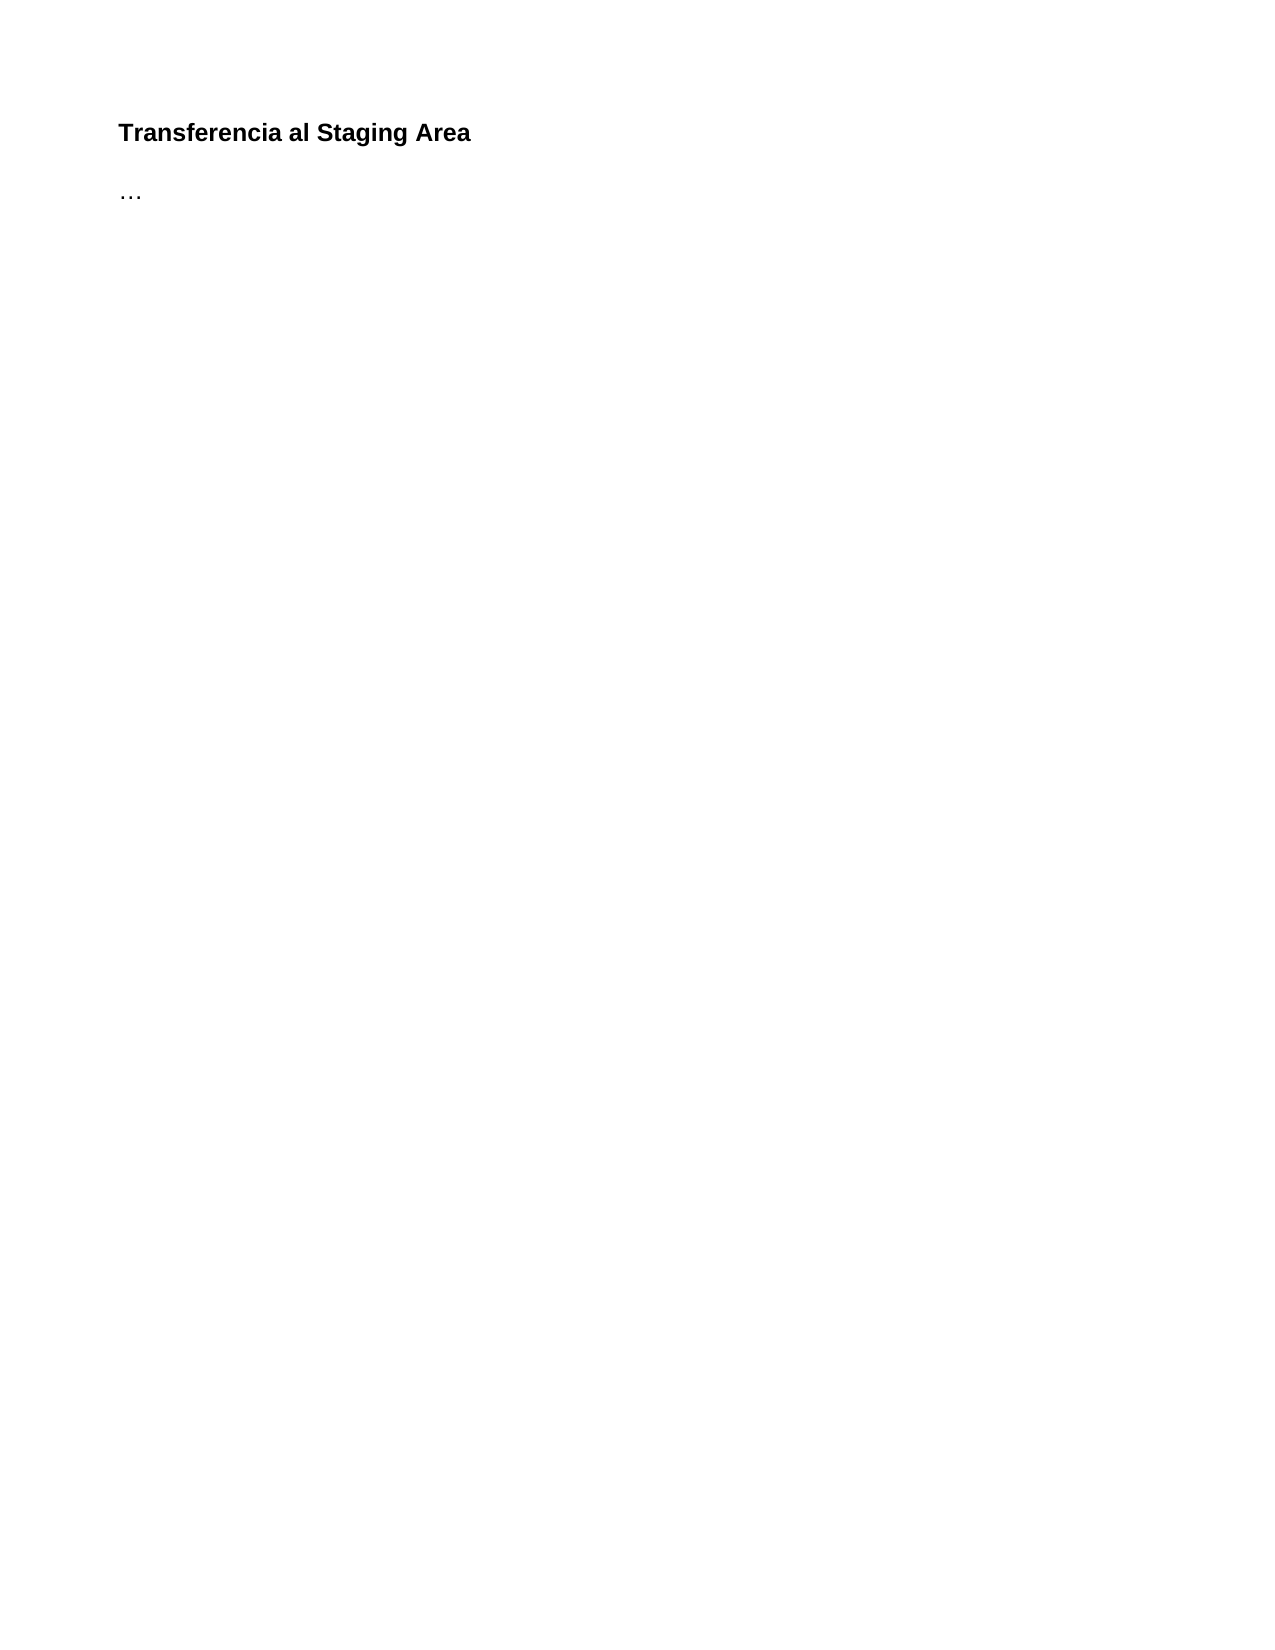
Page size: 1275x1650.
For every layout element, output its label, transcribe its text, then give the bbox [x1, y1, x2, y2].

text … [118, 176, 1157, 204]
text Transferencia al Staging Area [118, 118, 1157, 147]
